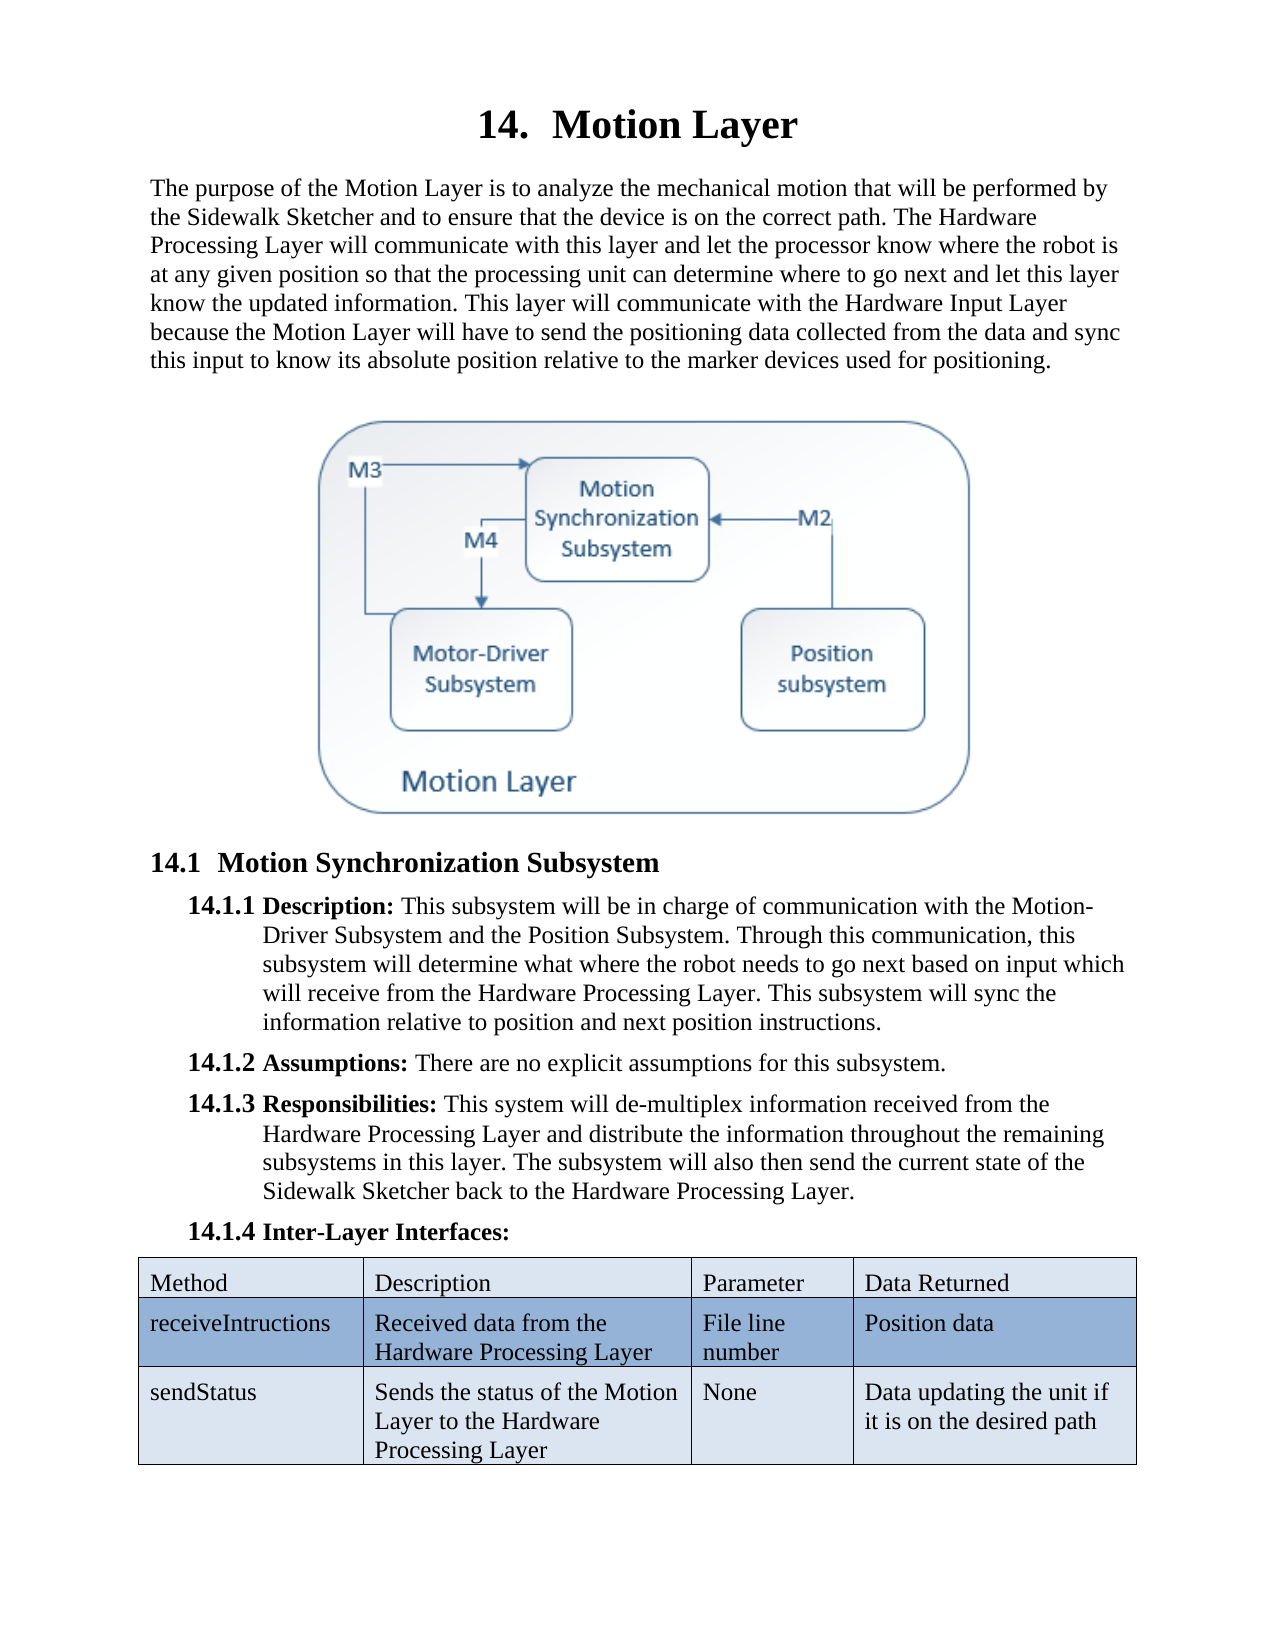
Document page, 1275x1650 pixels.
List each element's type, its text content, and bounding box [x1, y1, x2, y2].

table_cell Data updating the unit if it is on the desired path [854, 1367, 1136, 1464]
subtitle Assumptions: There are no explicit assumptions for this subsystem. [187, 1046, 1125, 1077]
table_cell Received data from the Hardware Processing Layer [364, 1298, 691, 1366]
table_cell File line number [692, 1298, 853, 1366]
table_cell Position data [854, 1298, 1136, 1366]
picture [286, 399, 989, 821]
table_header Description [364, 1258, 691, 1297]
table_cell sendStatus [139, 1367, 363, 1464]
table_cell receiveIntructions [139, 1298, 363, 1366]
table_cell Sends the status of the Motion Layer to the Hardware Processing Layer [364, 1367, 691, 1464]
subtitle Motion Layer [150, 100, 1125, 148]
table_header Method [139, 1258, 363, 1297]
table_header Parameter [692, 1258, 853, 1297]
text The purpose of the Motion Layer is to analyze the mechanical motion that will be performed by the Sidewalk Sketcher and to ensure that the device is on the correct path. The Hardware Processing Layer will communicate with this layer and let the processor know where the robot is at any given position so that the processing unit can determine where to go next and let this layer know the updated information. This layer will communicate with the Hardware Input Layer because the Motion Layer will have to send the positioning data collected from the data and sync this input to know its absolute position relative to the marker devices used for positioning. [150, 173, 1125, 374]
subtitle Inter-Layer Interfaces: [187, 1215, 1125, 1246]
subtitle Motion Synchronization Subsystem [150, 845, 1125, 879]
subtitle Responsibilities: This system will de-multiplex information received from the Hardware Processing Layer and distribute the information throughout the remaining subsystems in this layer. The subsystem will also then send the current state of the Sidewalk Sketcher back to the Hardware Processing Layer. [187, 1087, 1125, 1205]
table_header Data Returned [854, 1258, 1136, 1297]
subtitle Description: This subsystem will be in charge of communication with the Motion-Driver Subsystem and the Position Subsystem. Through this communication, this subsystem will determine what where the robot needs to go next based on input which will receive from the Hardware Processing Layer. This subsystem will sync the information relative to position and next position instructions. [187, 889, 1125, 1036]
table_cell None [692, 1367, 853, 1464]
